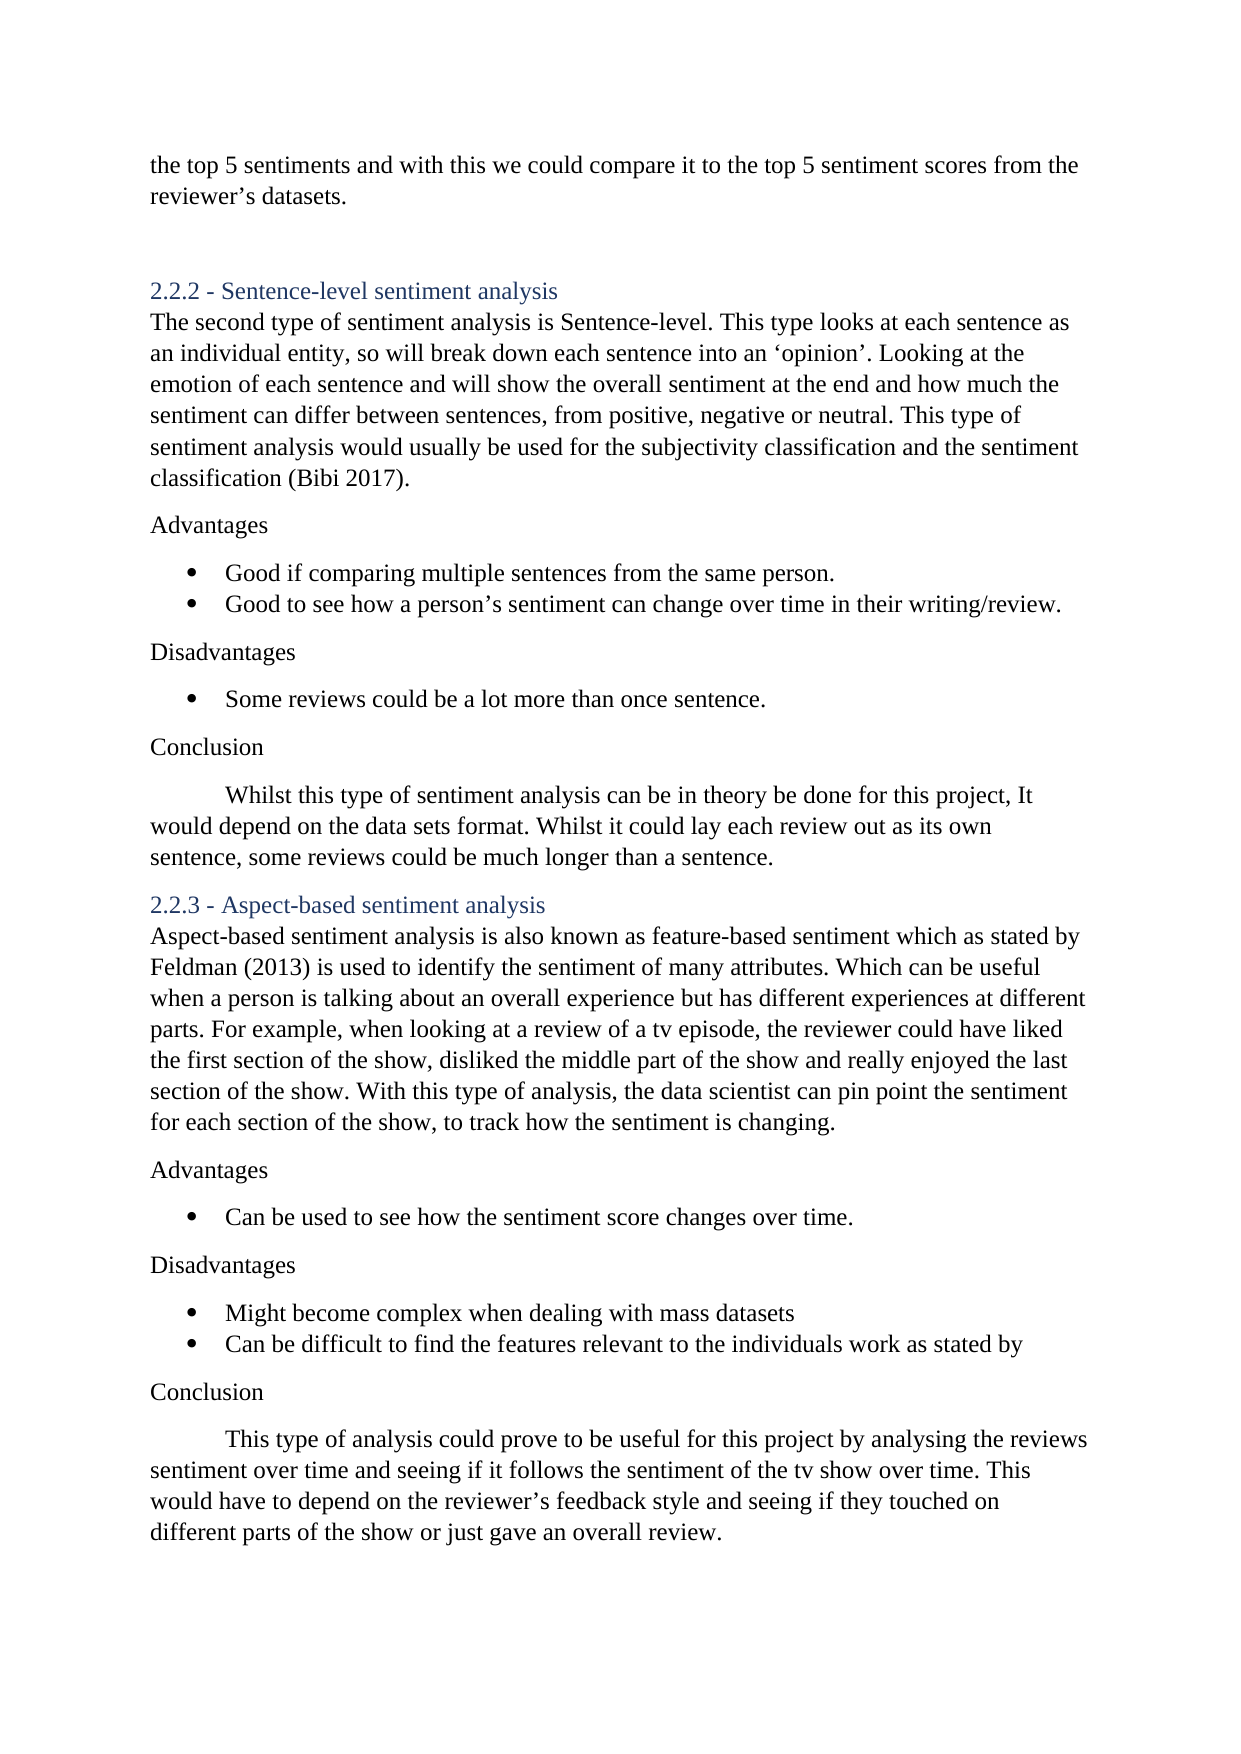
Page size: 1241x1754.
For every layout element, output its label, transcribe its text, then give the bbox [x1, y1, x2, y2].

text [150, 150, 1090, 210]
text Conclusion [150, 1377, 1090, 1405]
list Might become complex when dealing with mass datasets [187, 1298, 1090, 1327]
text Advantages [150, 1155, 1090, 1183]
list Good if comparing multiple sentences from the same person. [187, 558, 1090, 587]
text Disadvantages [150, 1250, 1090, 1279]
list Can be difficult to find the features relevant to the individuals work as stated by [187, 1329, 1090, 1358]
subtitle 2.2.3 - Aspect-based sentiment analysis [150, 890, 1090, 918]
subtitle 2.2.2 - Sentence-level sentiment analysis [150, 276, 1090, 305]
text Advantages [150, 510, 1090, 539]
text Aspect-based sentiment analysis is also known as feature-based sentiment which as stated by Feldman (2013) is used to identify the sentiment of many attributes. Which can be useful when a person is talking about an overall experience but has different experiences at different parts. For example, when looking at a review of a tv episode, the reviewer could have liked the first section of the show, disliked the middle part of the show and really enjoyed the last section of the show. With this type of analysis, the data scientist can pin point the sentiment for each section of the show, to track how the sentiment is changing. [150, 921, 1090, 1136]
text The second type of sentiment analysis is Sentence-level. This type looks at each sentence as an individual entity, so will break down each sentence into an ‘opinion’. Looking at the emotion of each sentence and will show the overall sentiment at the end and how much the sentiment can differ between sentences, from positive, negative or neutral. This type of sentiment analysis would usually be used for the subjectivity classification and the sentiment classification (Bibi 2017). [150, 307, 1090, 491]
text This type of analysis could prove to be useful for this project by analysing the reviews sentiment over time and seeing if it follows the sentiment of the tv show over time. This would have to depend on the reviewer’s feedback style and seeing if they touched on different parts of the show or just gave an overall review. [150, 1424, 1090, 1546]
text Disadvantages [150, 637, 1090, 666]
text Conclusion [150, 732, 1090, 761]
list Can be used to see how the sentiment score changes over time. [187, 1202, 1090, 1231]
text Whilst this type of sentiment analysis can be in theory be done for this project, It would depend on the data sets format. Whilst it could lay each review out as its own sentence, some reviews could be much longer than a sentence. [150, 780, 1090, 871]
list Some reviews could be a lot more than once sentence. [187, 684, 1090, 713]
list Good to see how a person’s sentiment can change over time in their writing/review. [187, 589, 1090, 618]
